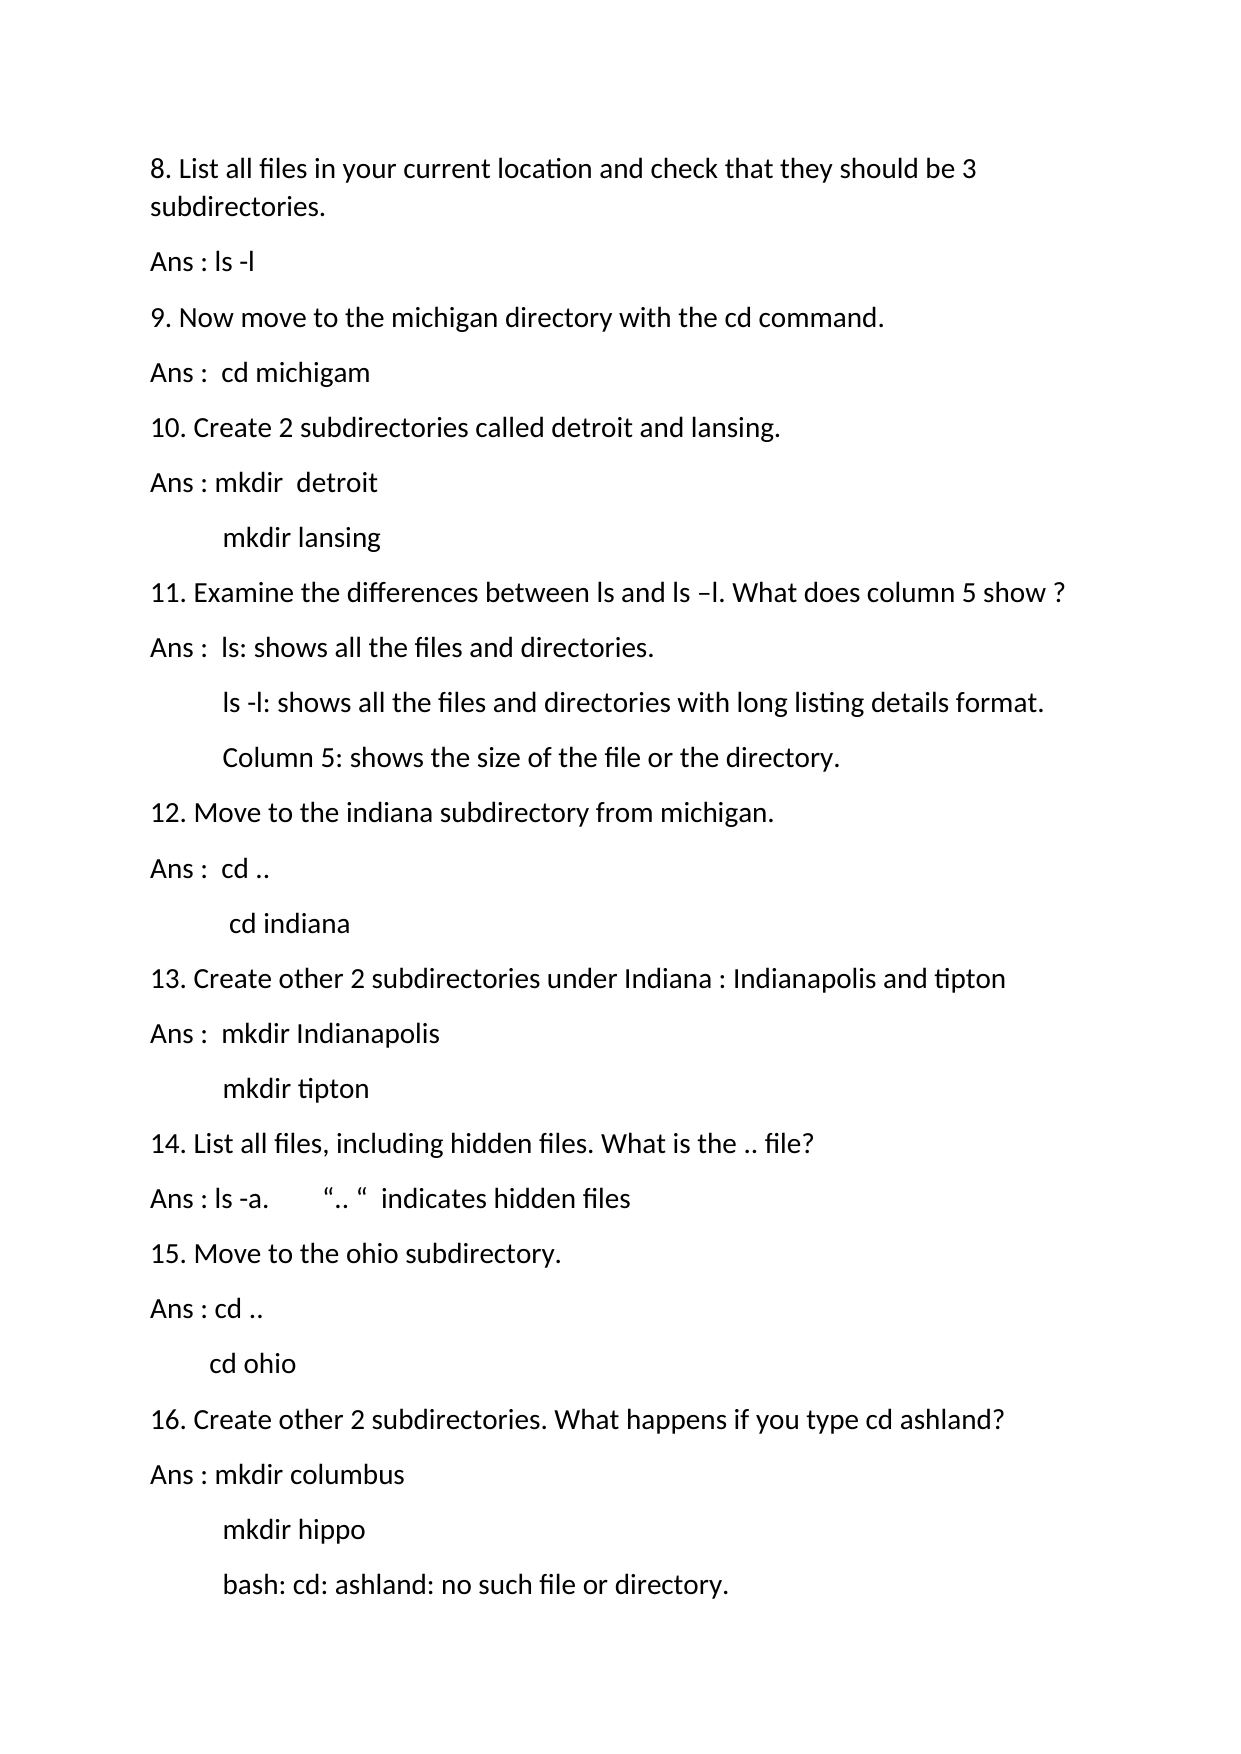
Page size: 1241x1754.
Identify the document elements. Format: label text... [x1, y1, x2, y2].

text Ans : mkdir columbus [150, 1456, 1090, 1491]
text Ans : mkdir detroit [150, 464, 1090, 499]
text 12. Move to the indiana subdirectory from michigan. [150, 794, 1090, 830]
text 16. Create other 2 subdirectories. What happens if you type cd ashland? [150, 1401, 1090, 1436]
text Ans : ls -a. “.. “ indicates hidden files [150, 1180, 1090, 1216]
text Ans : ls -l [150, 243, 1090, 279]
text Ans : mkdir Indianapolis [150, 1015, 1090, 1051]
text 13. Create other 2 subdirectories under Indiana : Indianapolis and tipton [150, 960, 1090, 996]
text 9. Now move to the michigan directory with the cd command. [150, 299, 1090, 334]
text 15. Move to the ohio subdirectory. [150, 1235, 1090, 1271]
text Ans : cd .. [150, 850, 1090, 885]
text Ans : ls: shows all the files and directories. [150, 629, 1090, 665]
text ls -l: shows all the files and directories with long listing details format. [150, 684, 1090, 720]
text Ans : cd michigam [150, 354, 1090, 389]
text 10. Create 2 subdirectories called detroit and lansing. [150, 409, 1090, 444]
text mkdir tipton [150, 1070, 1090, 1106]
text 11. Examine the differences between ls and ls –l. What does column 5 show ? [150, 574, 1090, 610]
text mkdir hippo [150, 1511, 1090, 1547]
text Ans : cd .. [150, 1291, 1090, 1326]
text 8. List all files in your current location and check that they should be 3 subdirectories. [150, 150, 1090, 224]
text 14. List all files, including hidden files. What is the .. file? [150, 1125, 1090, 1161]
text Column 5: shows the size of the file or the directory. [150, 739, 1090, 775]
text cd ohio [150, 1346, 1090, 1381]
text bash: cd: ashland: no such file or directory. [150, 1566, 1090, 1602]
text mkdir lansing [150, 519, 1090, 555]
text cd indiana [150, 905, 1090, 940]
